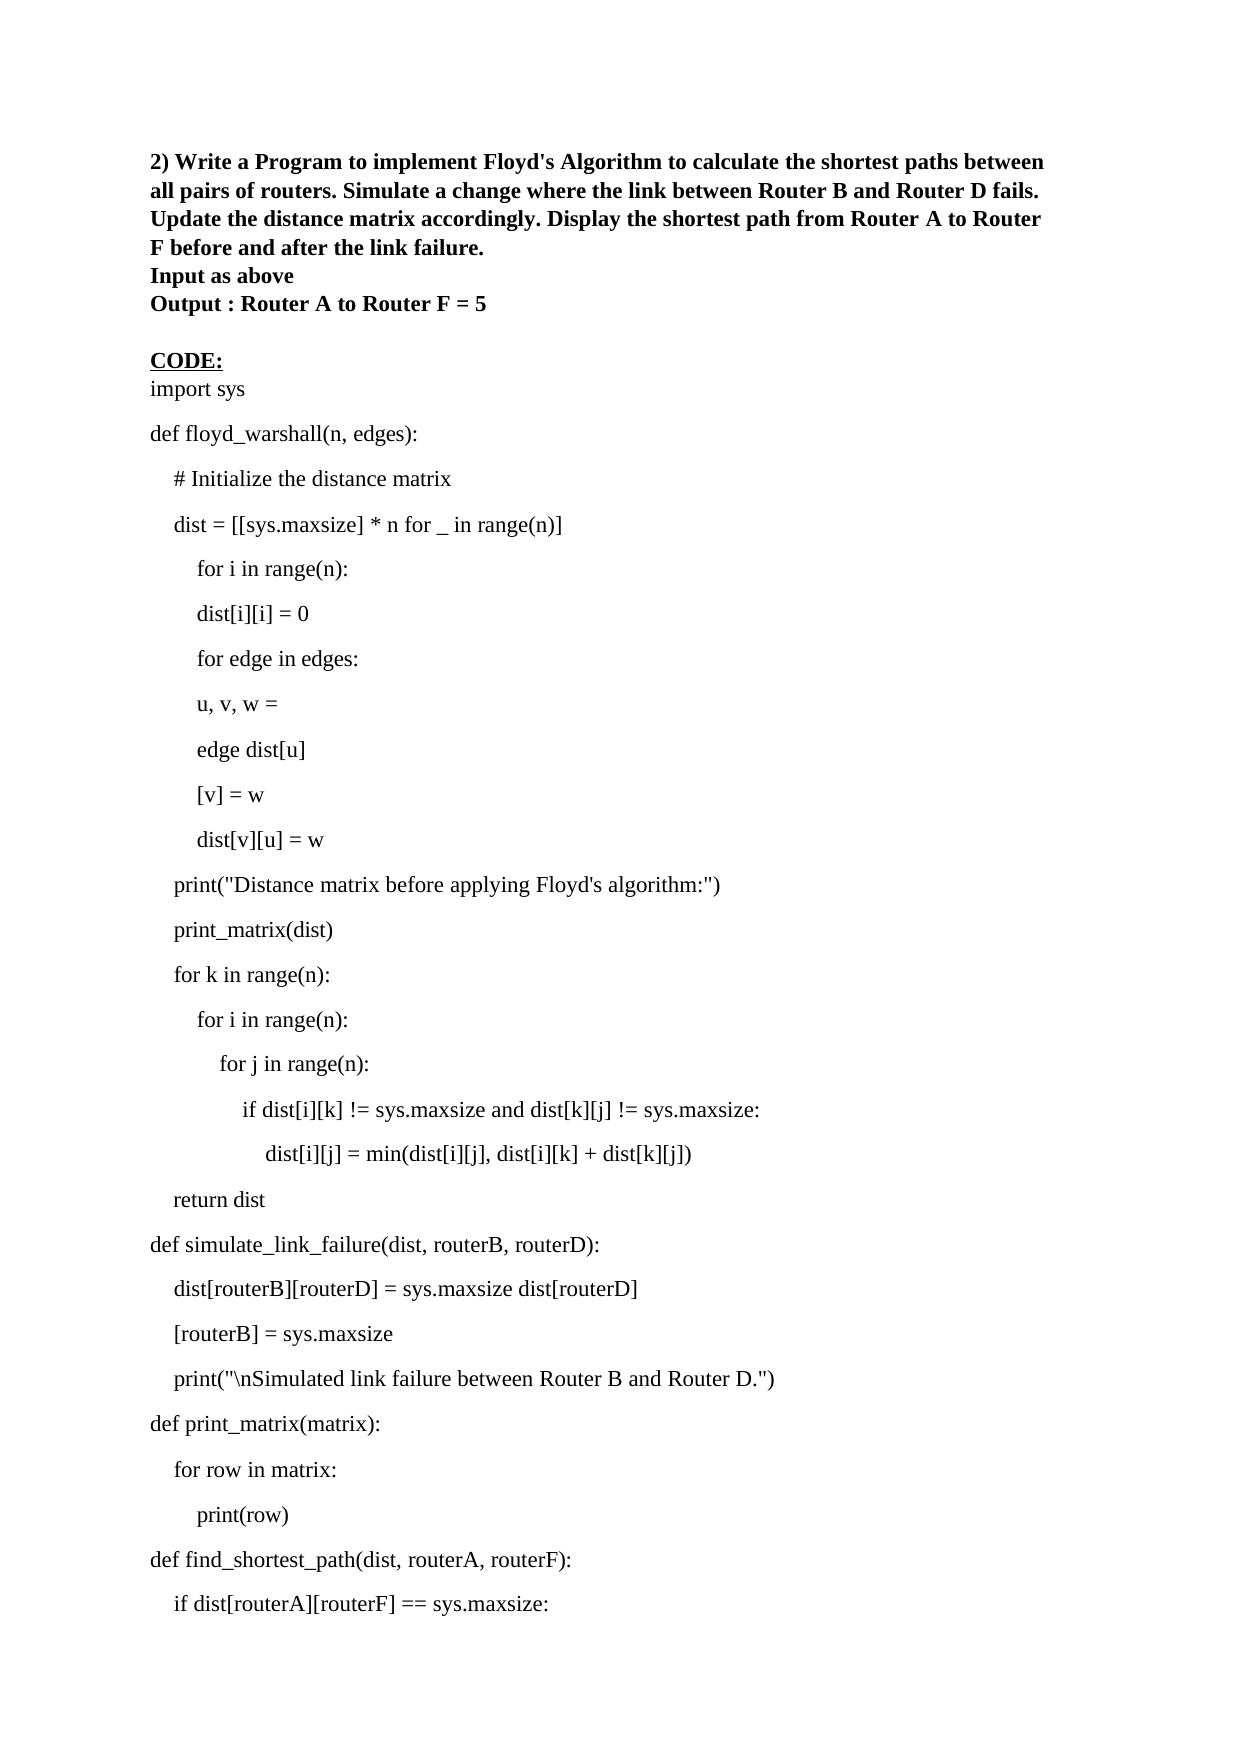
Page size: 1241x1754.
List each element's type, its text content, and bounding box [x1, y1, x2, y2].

text u, v, w = edge dist[u][v] = w [197, 690, 325, 808]
text Output : Router A to Router F = 5 [150, 291, 1093, 317]
text F before and after the link failure. Input as above [150, 234, 488, 288]
text for row in matrix: print(row) [173, 1456, 405, 1527]
text print("\nSimulated link failure between Router B and Router D.") def print_matrix(matrix): [150, 1365, 784, 1437]
text return dist [173, 1186, 1093, 1212]
text def simulate_link_failure(dist, routerB, routerD): dist[routerB][routerD] = sys.maxsize dist[routerD][routerB] = sys.maxsize [150, 1231, 651, 1347]
text import sys [150, 375, 1093, 402]
text dist[v][u] = w [197, 827, 1093, 852]
list Write a Program to implement Floyd's Algorithm to calculate the shortest paths between all pairs of routers. Simulate a change where the link between Router B and Router D fails. Update the distance matrix accordingly. Display the shortest path from Router A to Router [150, 148, 1072, 231]
text if dist[i][k] != sys.maxsize and dist[k][j] != sys.maxsize: dist[i][j] = min(dist[i][j], dist[i][k] + dist[k][j]) [242, 1096, 784, 1167]
text dist = [[sys.maxsize] * n for _ in range(n)] for i in range(n): [173, 511, 565, 582]
subtitle CODE: [150, 347, 1093, 373]
text for k in range(n): for i in range(n): [173, 961, 355, 1032]
text for j in range(n): [219, 1051, 1093, 1077]
text def floyd_warshall(n, edges): [150, 420, 1093, 447]
text # Initialize the distance matrix [173, 465, 1093, 492]
text def find_shortest_path(dist, routerA, routerF): if dist[routerA][routerF] == sys.maxsize: [150, 1546, 574, 1617]
text dist[i][i] = 0 [197, 600, 1093, 627]
text print("Distance matrix before applying Floyd's algorithm:") print_matrix(dist) [173, 871, 748, 942]
text for edge in edges: [197, 645, 1093, 672]
